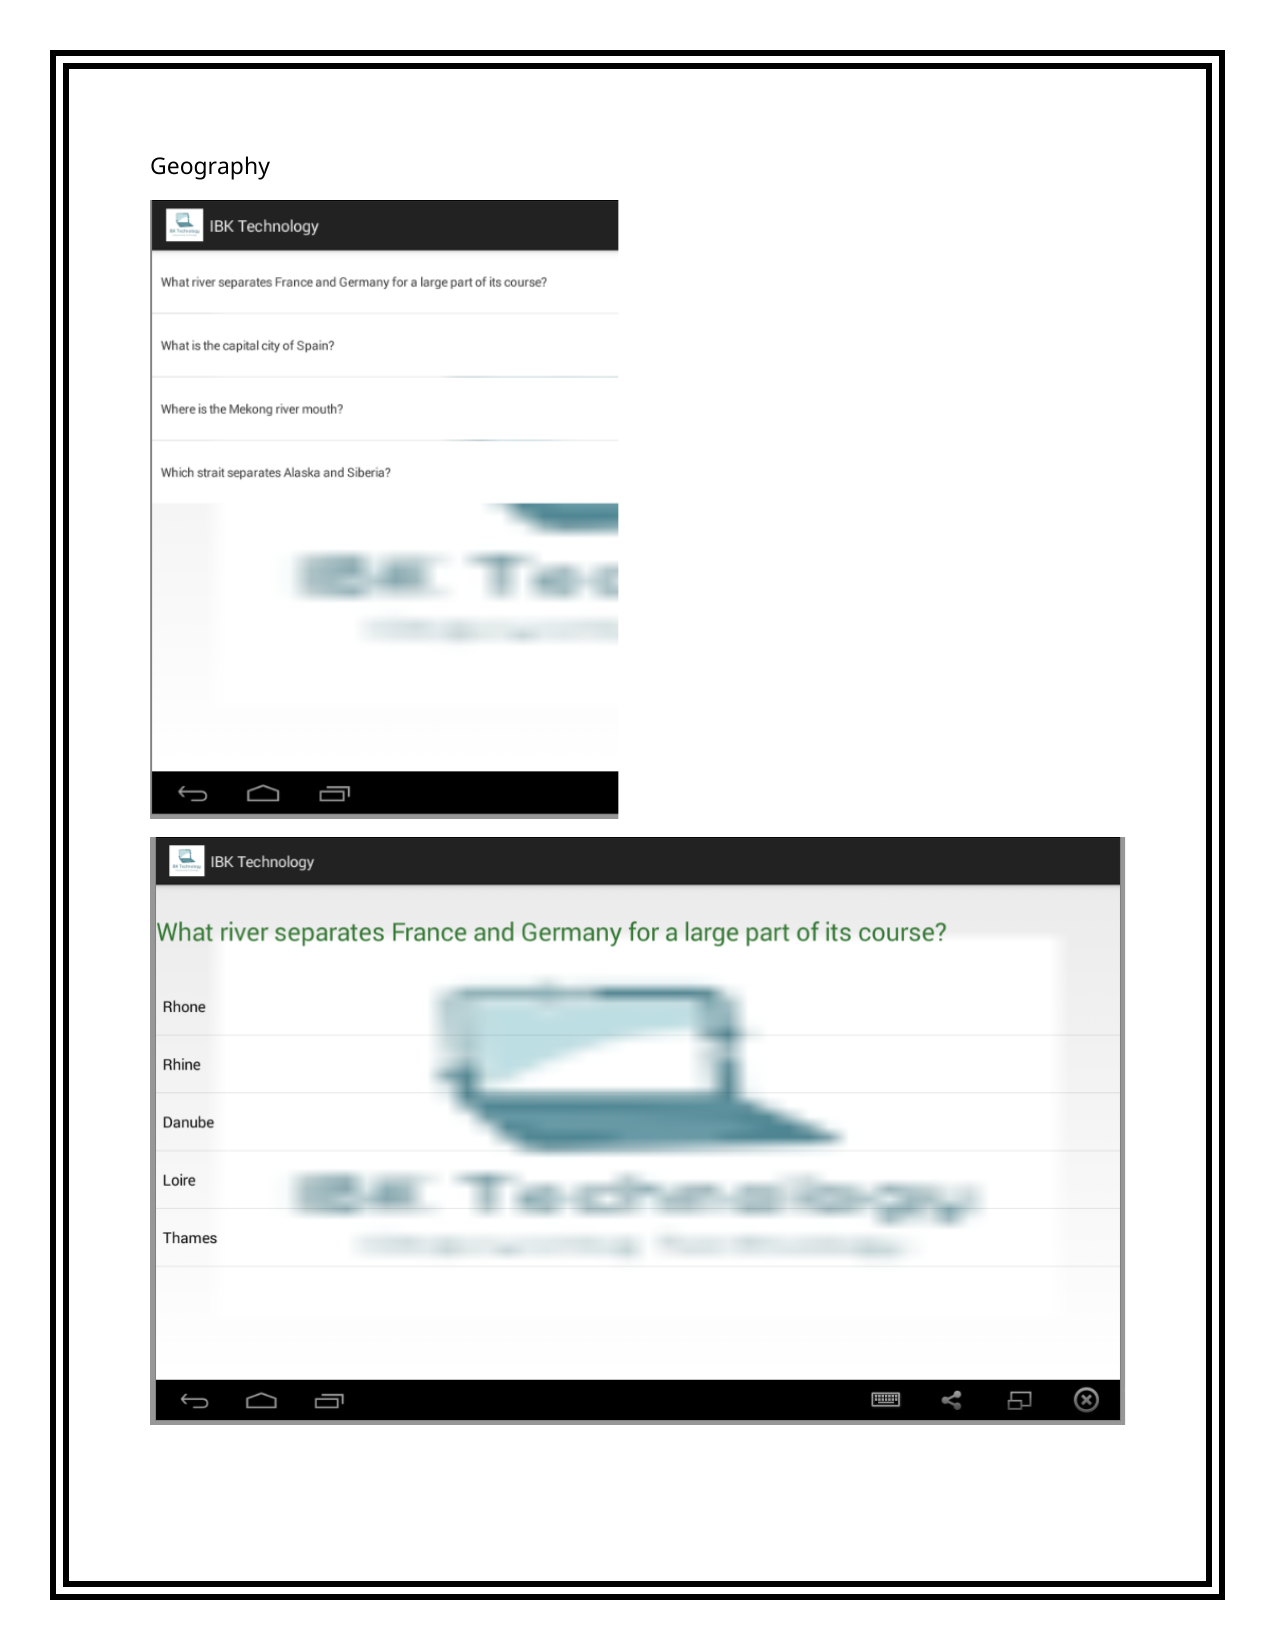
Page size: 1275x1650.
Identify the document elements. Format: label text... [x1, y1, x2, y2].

picture [150, 200, 619, 819]
text Geography [150, 150, 1125, 181]
picture [150, 837, 1125, 1425]
